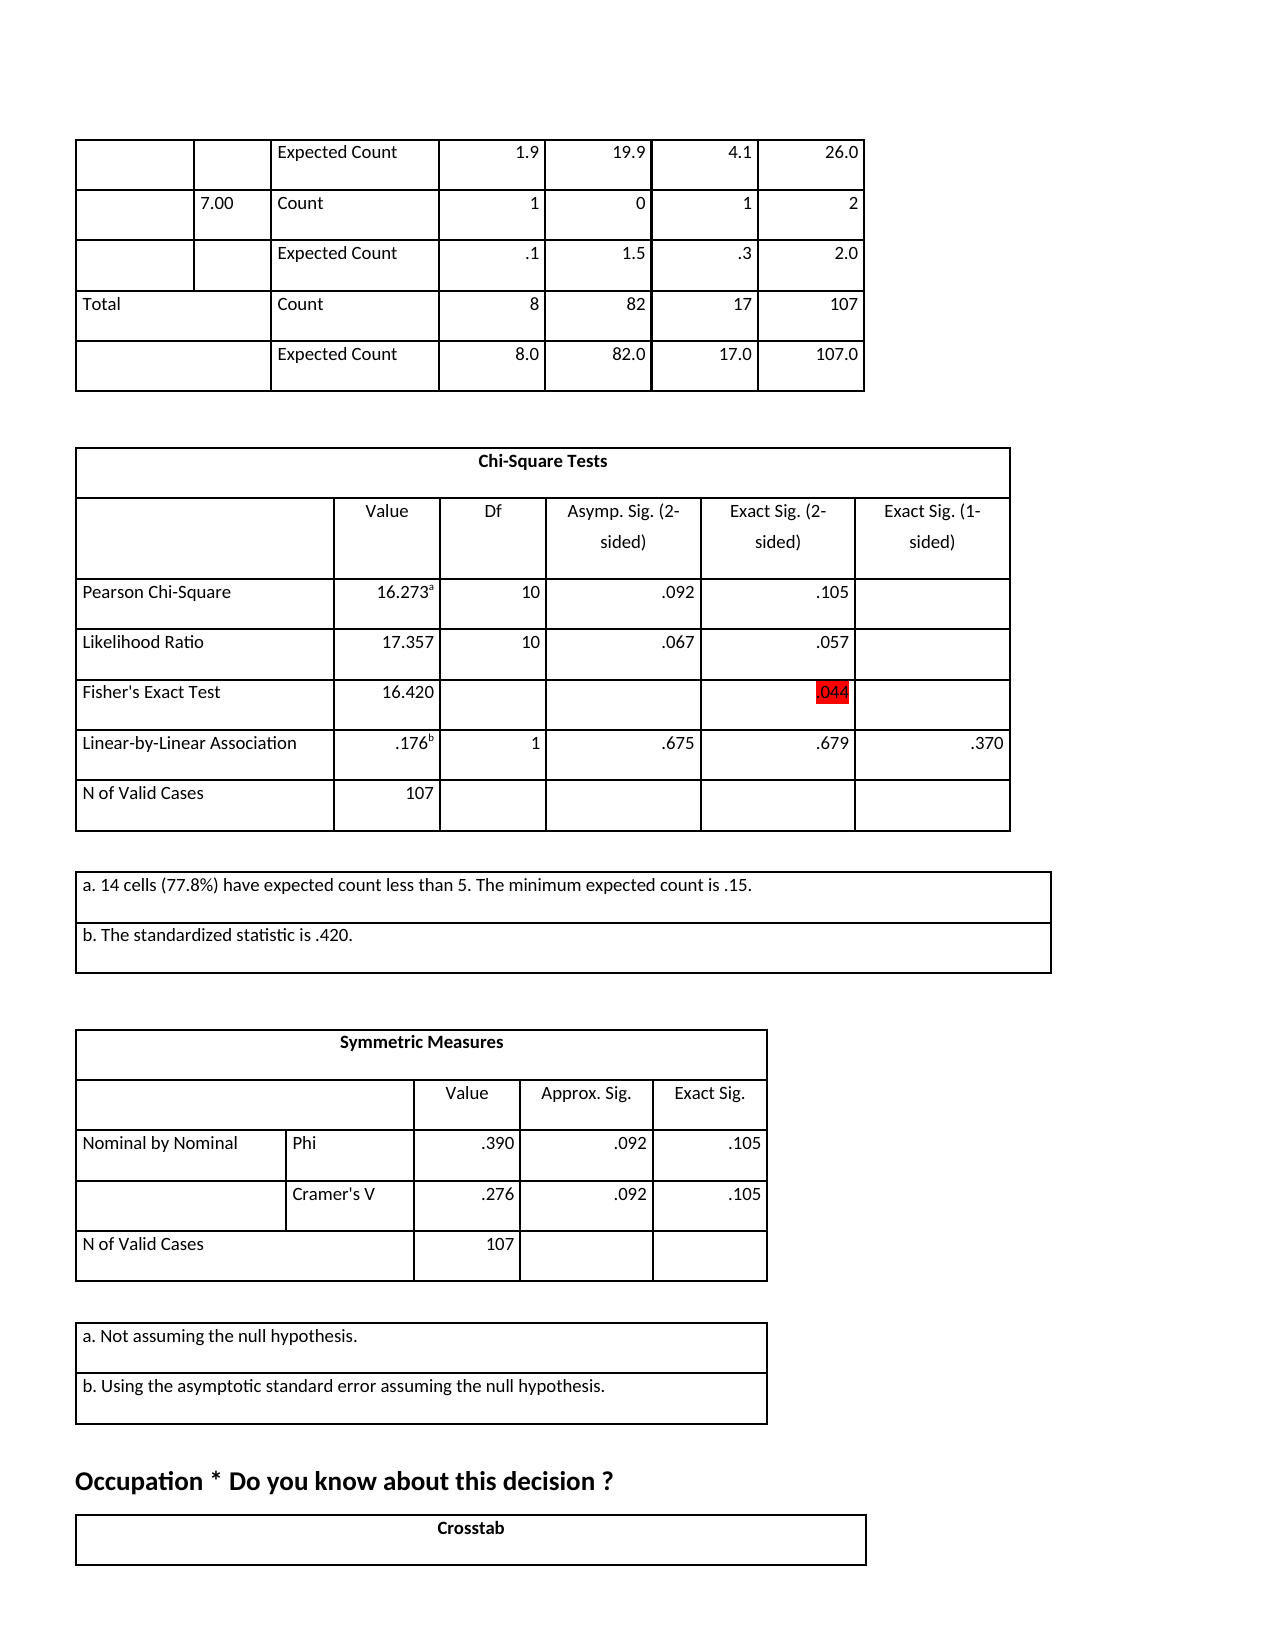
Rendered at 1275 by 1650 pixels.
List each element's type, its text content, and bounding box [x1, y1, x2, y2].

table_cell Exact Sig. (1-sided) [856, 499, 1009, 578]
table_cell 10 [441, 630, 545, 679]
table_cell .105 [654, 1131, 766, 1179]
table_cell Expected Count [272, 141, 438, 189]
table_cell [77, 141, 193, 189]
table_cell Phi [287, 1131, 413, 1179]
table_cell Count [272, 292, 438, 340]
table_cell .276 [415, 1182, 519, 1230]
table_cell Exact Sig. [654, 1081, 766, 1129]
table_cell 16.273a [335, 580, 439, 628]
table_cell Value [415, 1081, 519, 1129]
table_cell 1 [653, 191, 757, 239]
table_cell .092 [521, 1182, 652, 1230]
table_cell [856, 681, 1009, 729]
table_header Symmetric Measures [77, 1031, 766, 1079]
table_cell .390 [415, 1131, 519, 1179]
table_cell 17.357 [335, 630, 439, 679]
table_cell [77, 241, 193, 289]
table_cell 1 [440, 191, 544, 239]
table_cell 8.0 [440, 342, 544, 390]
table_cell [77, 499, 333, 578]
table_cell [77, 191, 193, 239]
table_cell 17 [653, 292, 757, 340]
table_cell [856, 630, 1009, 679]
table_header a. 14 cells (77.8%) have expected count less than 5. The minimum expected count is .15. [77, 873, 1050, 922]
table_cell 16.420 [335, 681, 439, 729]
table_cell [441, 681, 545, 729]
table_cell [521, 1232, 652, 1280]
table_cell [856, 781, 1009, 829]
table_cell 107.0 [759, 342, 863, 390]
table_cell Linear-by-Linear Association [77, 731, 333, 779]
table_cell [195, 141, 270, 189]
table_cell 2 [759, 191, 863, 239]
table_cell 4.1 [653, 141, 757, 189]
table_cell [441, 781, 545, 829]
table_cell .105 [702, 580, 854, 628]
table_cell [856, 580, 1009, 628]
table_cell .3 [653, 241, 757, 289]
table_cell .044 [702, 681, 854, 729]
table_cell Exact Sig. (2-sided) [702, 499, 854, 578]
table_cell 7.00 [195, 191, 270, 239]
table_cell Count [272, 191, 438, 239]
table_cell Likelihood Ratio [77, 630, 333, 679]
table_cell .092 [521, 1131, 652, 1179]
table_cell .067 [547, 630, 700, 679]
table_cell .675 [547, 731, 700, 779]
table_cell 2.0 [759, 241, 863, 289]
table_cell [77, 342, 270, 390]
table_cell [547, 681, 700, 729]
table_cell Df [441, 499, 545, 578]
table_header Chi-Square Tests [77, 449, 1009, 497]
table_cell 1 [441, 731, 545, 779]
table_cell Total [77, 292, 270, 340]
table_cell .679 [702, 731, 854, 779]
table_cell [702, 781, 854, 829]
table_cell Approx. Sig. [521, 1081, 652, 1129]
table_cell 107 [415, 1232, 519, 1280]
table_cell .092 [547, 580, 700, 628]
table_cell N of Valid Cases [77, 781, 333, 829]
table_cell .176b [335, 731, 439, 779]
table_cell [654, 1232, 766, 1280]
table_cell 1.9 [440, 141, 544, 189]
table_cell Value [335, 499, 439, 578]
table_cell .057 [702, 630, 854, 679]
table_cell 82 [546, 292, 650, 340]
text Occupation * Do you know about this decision ? [75, 1464, 1200, 1497]
table_cell [195, 241, 270, 289]
table_cell [77, 1182, 285, 1230]
table_cell 19.9 [546, 141, 650, 189]
table_cell b. Using the asymptotic standard error assuming the null hypothesis. [77, 1374, 766, 1422]
table_cell [547, 781, 700, 829]
table_cell 1.5 [546, 241, 650, 289]
table_cell b. The standardized statistic is .420. [77, 924, 1050, 972]
table_cell 10 [441, 580, 545, 628]
table_header a. Not assuming the null hypothesis. [77, 1324, 766, 1372]
table_cell N of Valid Cases [77, 1232, 413, 1280]
table_cell 82.0 [546, 342, 650, 390]
table_cell [77, 1081, 413, 1129]
table_cell Cramer's V [287, 1182, 413, 1230]
table_cell Expected Count [272, 342, 438, 390]
table_cell .1 [440, 241, 544, 289]
table_cell 26.0 [759, 141, 863, 189]
table_cell Fisher's Exact Test [77, 681, 333, 729]
table_cell 107 [759, 292, 863, 340]
table_cell 17.0 [653, 342, 757, 390]
table_cell Expected Count [272, 241, 438, 289]
table_cell Asymp. Sig. (2-sided) [547, 499, 700, 578]
table_cell Nominal by Nominal [77, 1131, 285, 1179]
table_cell 8 [440, 292, 544, 340]
table_header Crosstab [77, 1516, 865, 1564]
table_cell 107 [335, 781, 439, 829]
table_cell 0 [546, 191, 650, 239]
table_cell .105 [654, 1182, 766, 1230]
table_cell .370 [856, 731, 1009, 779]
table_cell Pearson Chi-Square [77, 580, 333, 628]
